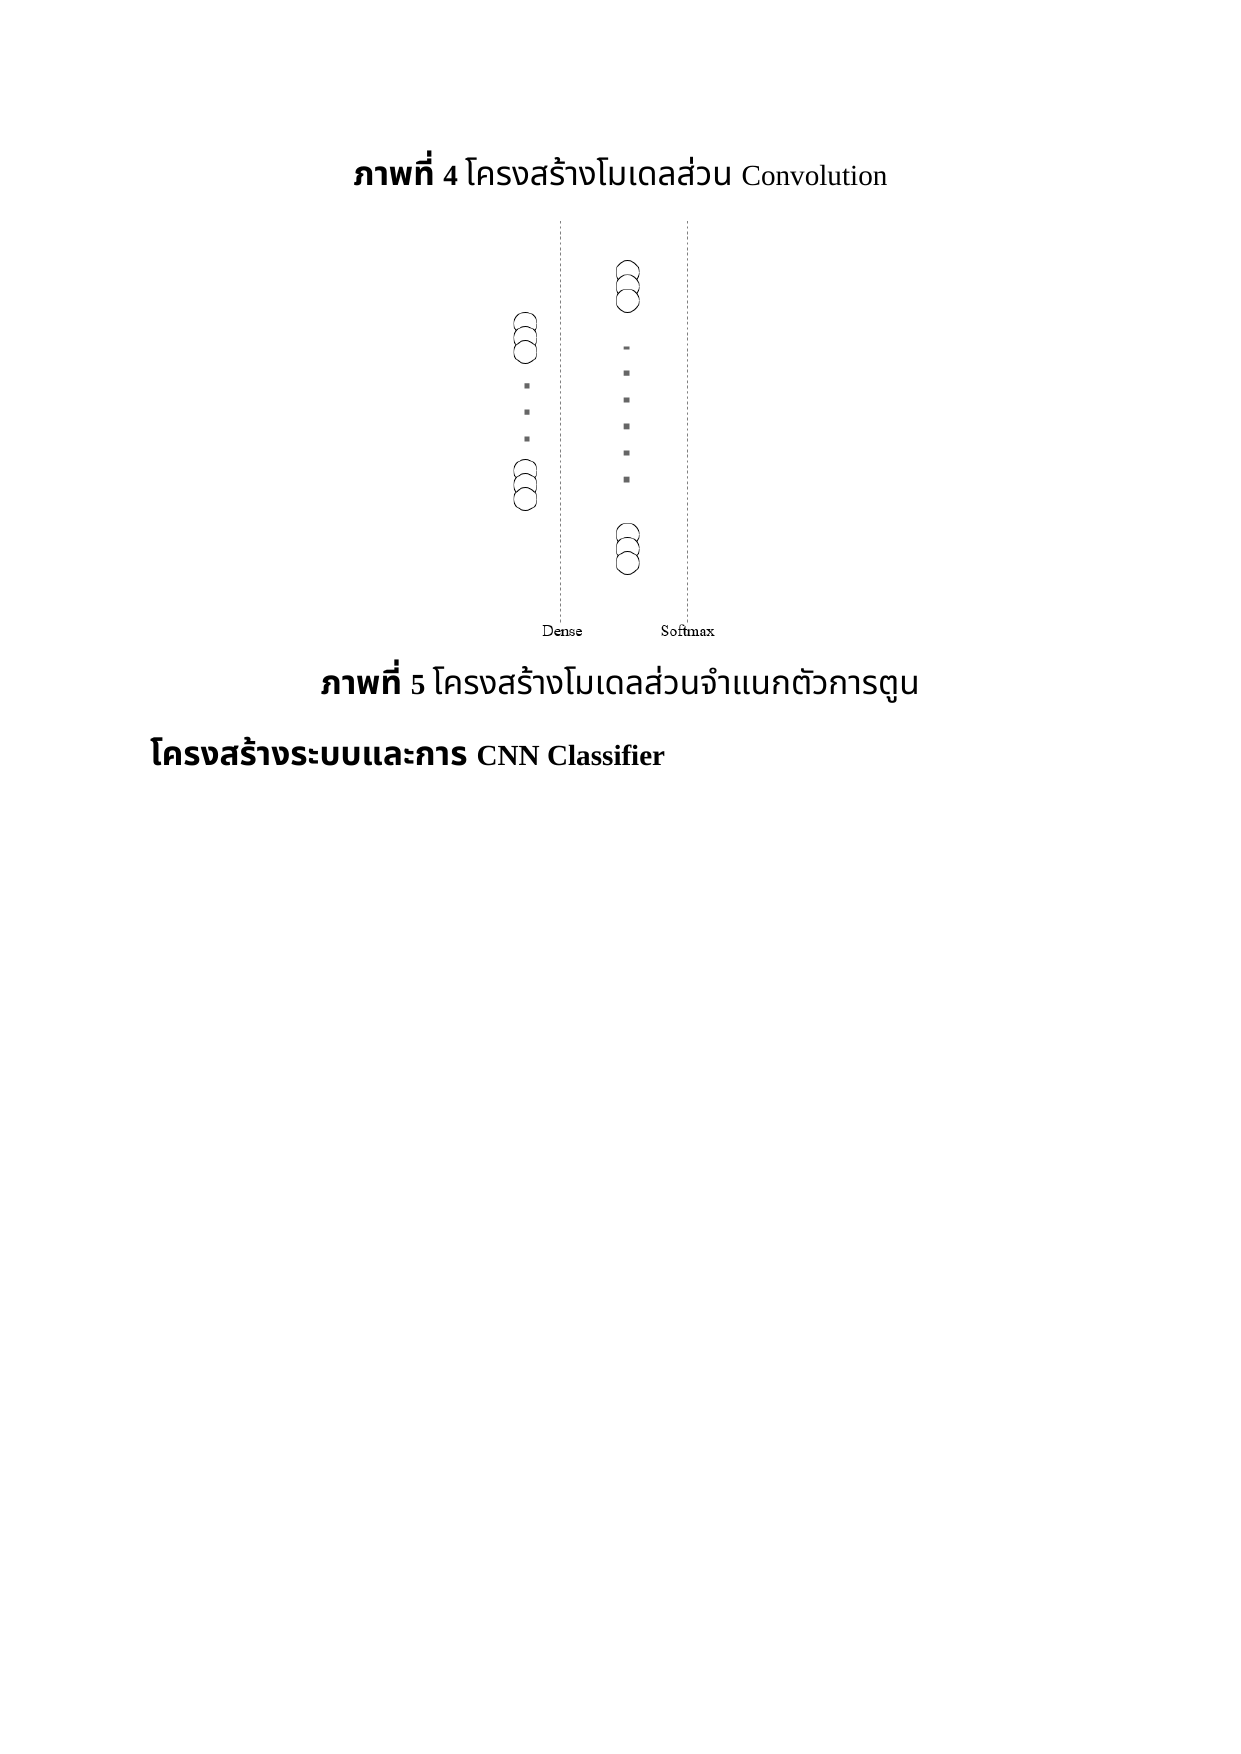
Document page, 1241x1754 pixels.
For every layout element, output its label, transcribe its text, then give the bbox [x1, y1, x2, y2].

text ภาพที่ 5 โครงสร้างโมเดลส่วนจำแนกตัวการตูน [150, 659, 1090, 709]
text โครงสร้างระบบและการ CNN Classifier [150, 730, 1090, 817]
picture [513, 221, 727, 640]
text ภาพที่ 4 โครงสร้างโมเดลส่วน Convolution [150, 150, 1090, 200]
